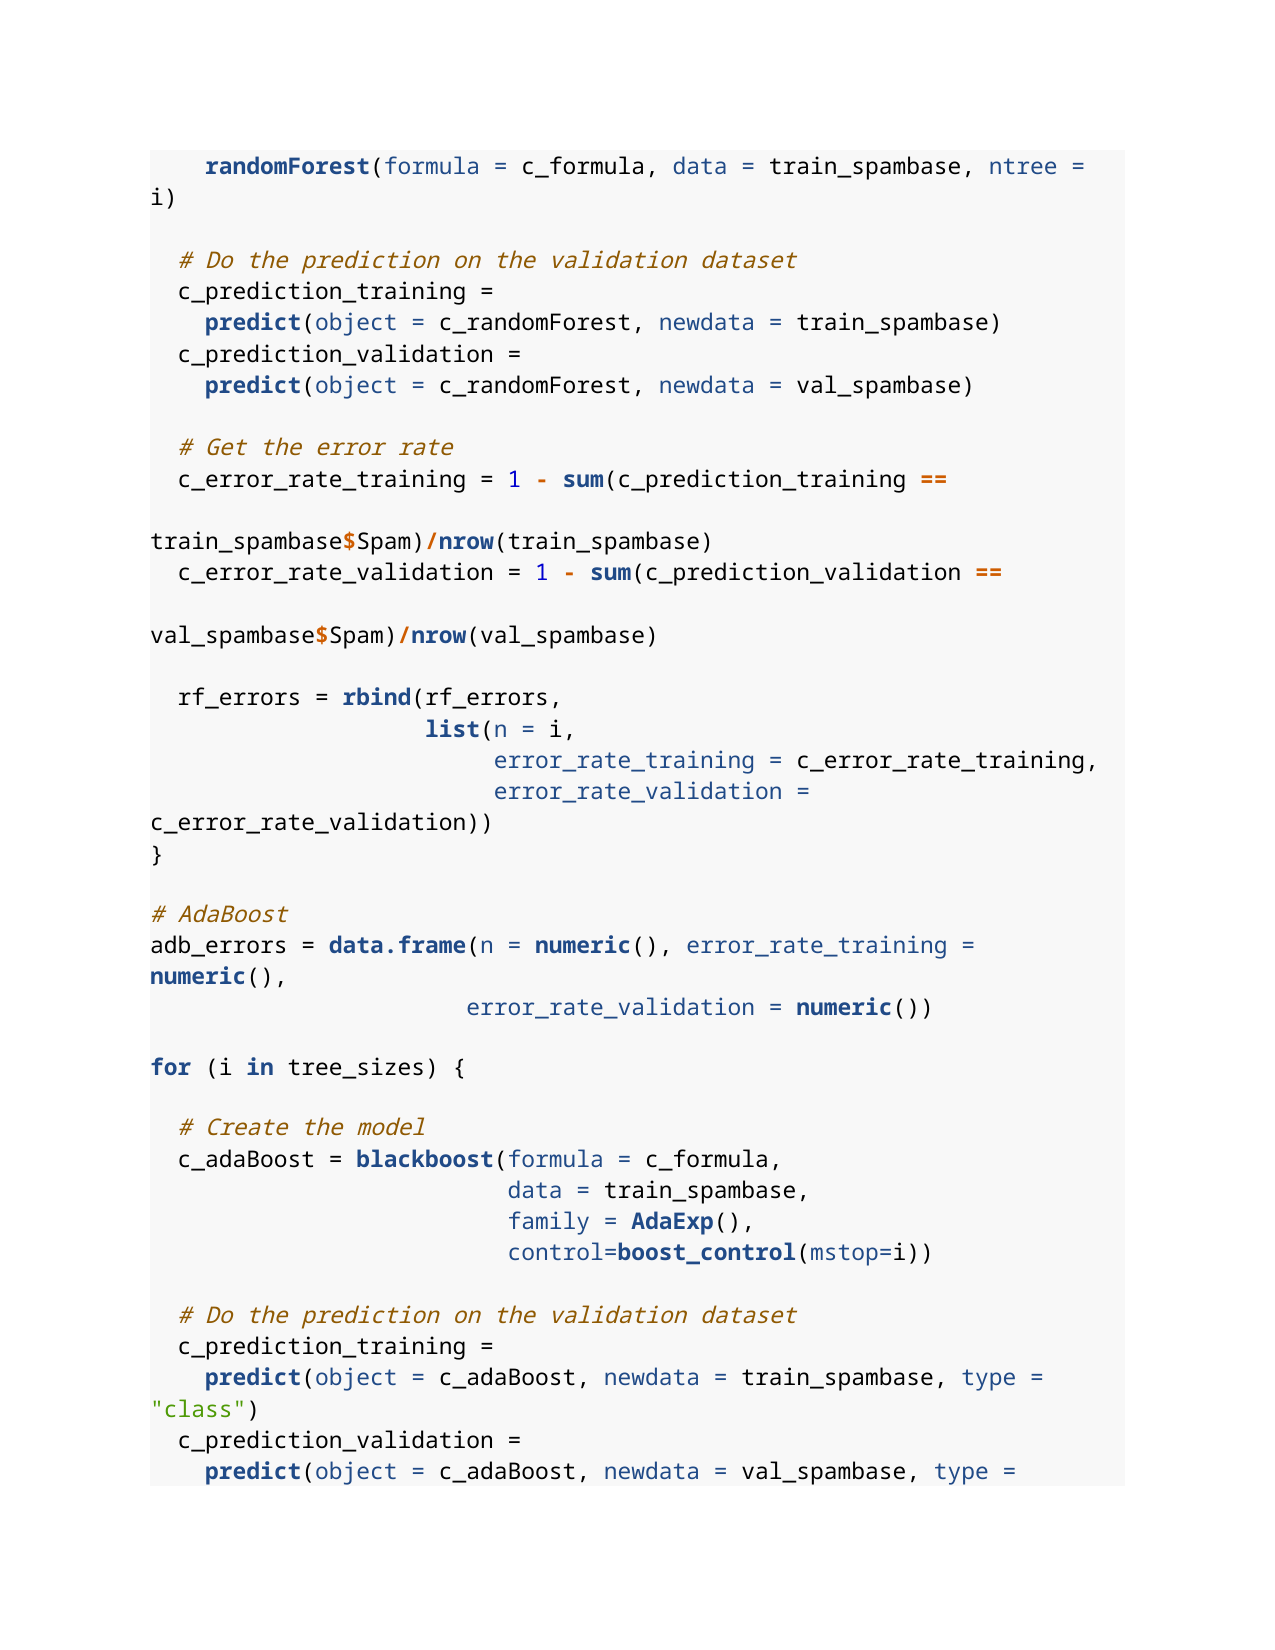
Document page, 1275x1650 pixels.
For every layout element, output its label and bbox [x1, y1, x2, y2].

text [150, 150, 1125, 1486]
